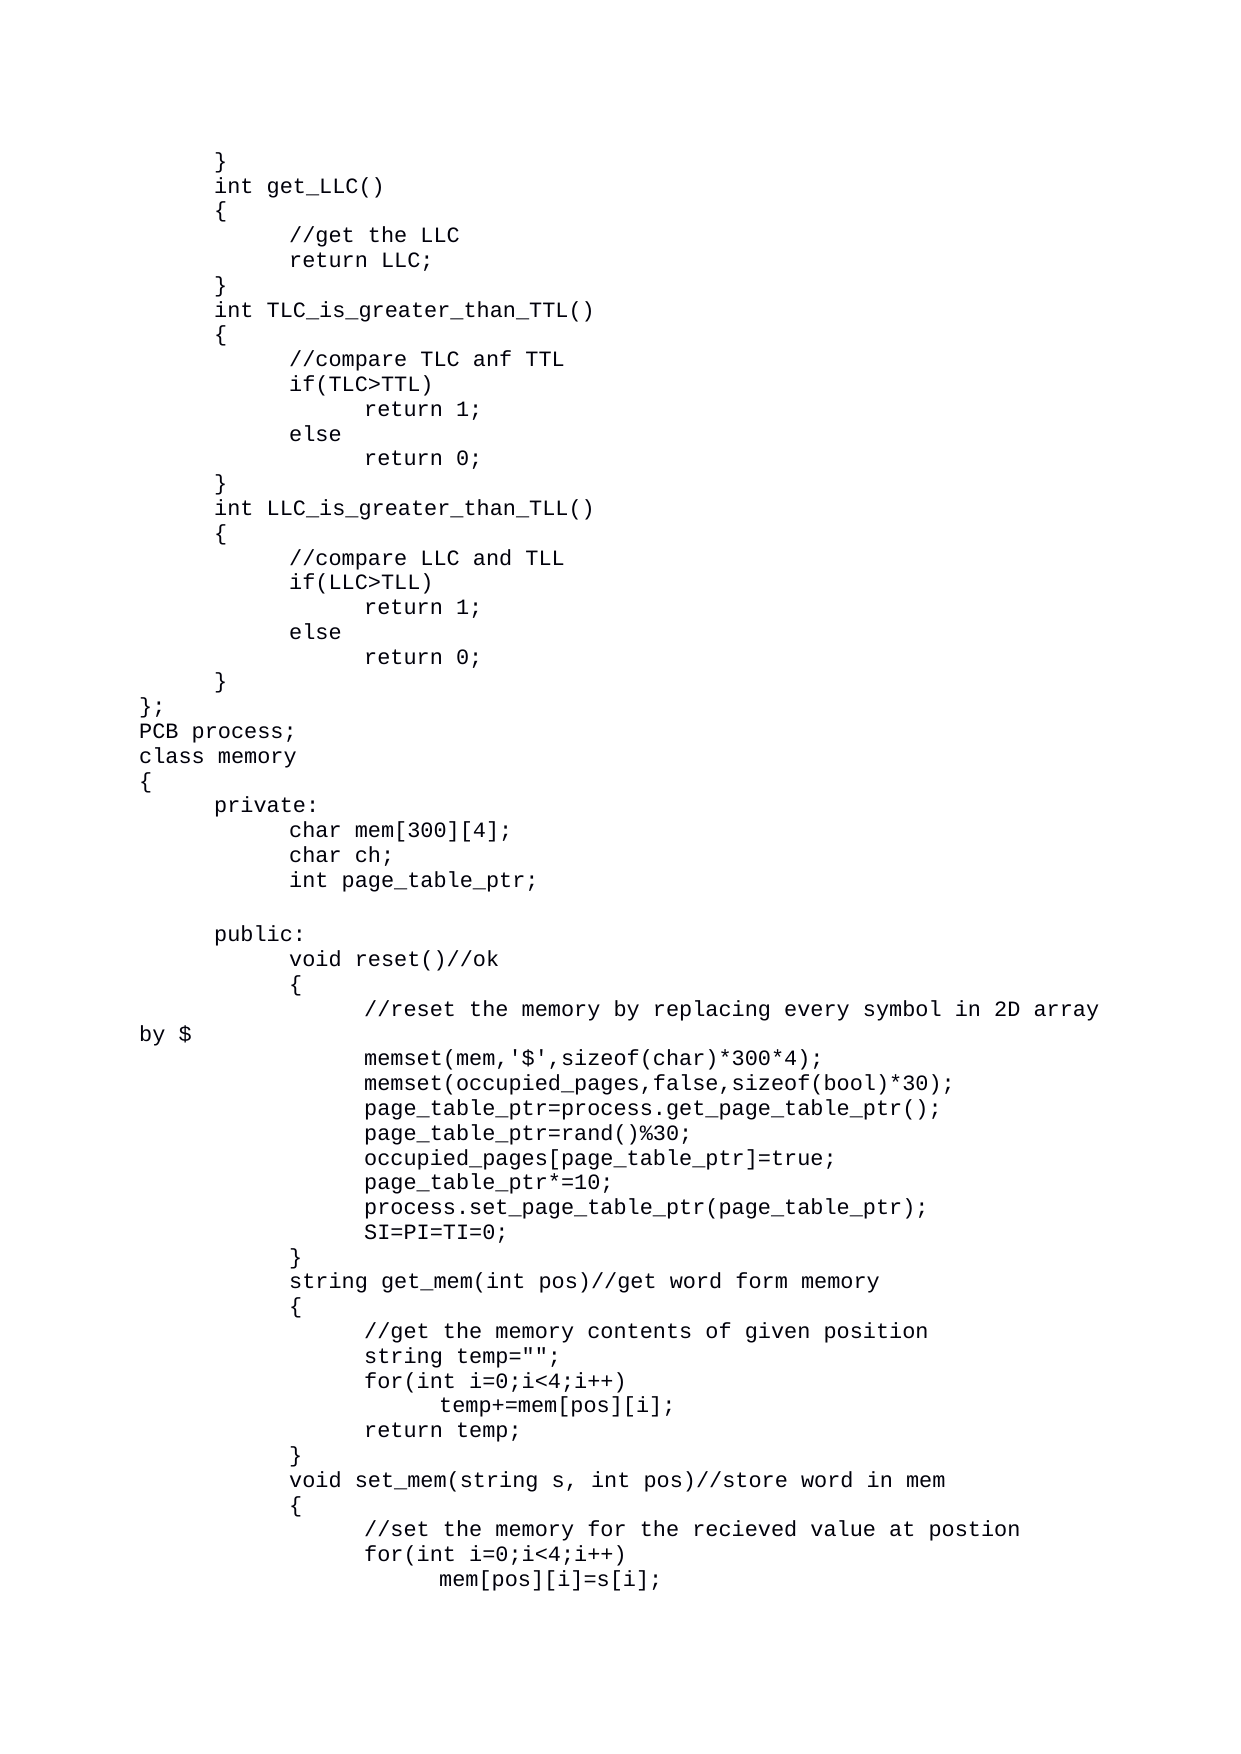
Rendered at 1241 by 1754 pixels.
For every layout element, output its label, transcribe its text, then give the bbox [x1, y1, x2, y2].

text } [139, 1246, 1101, 1271]
text char mem[300][4]; [139, 819, 1101, 844]
text //get the LLC [139, 224, 1101, 249]
text page_table_ptr=rand()%30; [139, 1122, 1101, 1147]
text return temp; [139, 1419, 1101, 1444]
text if(TLC>TTL) [139, 373, 1101, 398]
text int page_table_ptr; [139, 869, 1101, 894]
text } [139, 671, 1101, 695]
text PCB process; [139, 720, 1101, 745]
text { [139, 1494, 1101, 1518]
text { [139, 323, 1101, 348]
text occupied_pages[page_table_ptr]=true; [139, 1147, 1101, 1171]
text return LLC; [139, 249, 1101, 274]
text string get_mem(int pos)//get word form memory [139, 1271, 1101, 1295]
text } [139, 274, 1101, 299]
text void set_mem(string s, int pos)//store word in mem [139, 1469, 1101, 1494]
text } [139, 150, 1101, 175]
text int TLC_is_greater_than_TTL() [139, 299, 1101, 323]
text for(int i=0;i<4;i++) [139, 1370, 1101, 1394]
text mem[pos][i]=s[i]; [139, 1568, 1101, 1593]
text //get the memory contents of given position [139, 1320, 1101, 1345]
text return 1; [139, 596, 1101, 621]
text { [139, 973, 1101, 998]
text } [139, 1444, 1101, 1469]
text void reset()//ok [139, 948, 1101, 973]
text page_table_ptr*=10; [139, 1171, 1101, 1196]
text { [139, 199, 1101, 224]
text page_table_ptr=process.get_page_table_ptr(); [139, 1097, 1101, 1122]
text else [139, 621, 1101, 646]
text process.set_page_table_ptr(page_table_ptr); [139, 1196, 1101, 1221]
text memset(occupied_pages,false,sizeof(bool)*30); [139, 1072, 1101, 1097]
text { [139, 522, 1101, 547]
text char ch; [139, 844, 1101, 869]
text //compare LLC and TLL [139, 547, 1101, 571]
text temp+=mem[pos][i]; [139, 1394, 1101, 1419]
text public: [139, 923, 1101, 948]
text SI=PI=TI=0; [139, 1221, 1101, 1246]
text //set the memory for the recieved value at postion [139, 1518, 1101, 1543]
text string temp=""; [139, 1345, 1101, 1370]
text memset(mem,'$',sizeof(char)*300*4); [139, 1047, 1101, 1072]
text private: [139, 794, 1101, 819]
text }; [139, 695, 1101, 720]
text for(int i=0;i<4;i++) [139, 1543, 1101, 1568]
text return 0; [139, 447, 1101, 472]
text return 0; [139, 646, 1101, 671]
text { [139, 770, 1101, 794]
text //compare TLC anf TTL [139, 348, 1101, 373]
text int LLC_is_greater_than_TLL() [139, 497, 1101, 522]
text return 1; [139, 398, 1101, 423]
text //reset the memory by replacing every symbol in 2D array by $ [139, 998, 1101, 1047]
text class memory [139, 745, 1101, 770]
text } [139, 472, 1101, 497]
text if(LLC>TLL) [139, 571, 1101, 596]
text int get_LLC() [139, 175, 1101, 199]
text else [139, 423, 1101, 447]
text { [139, 1295, 1101, 1320]
